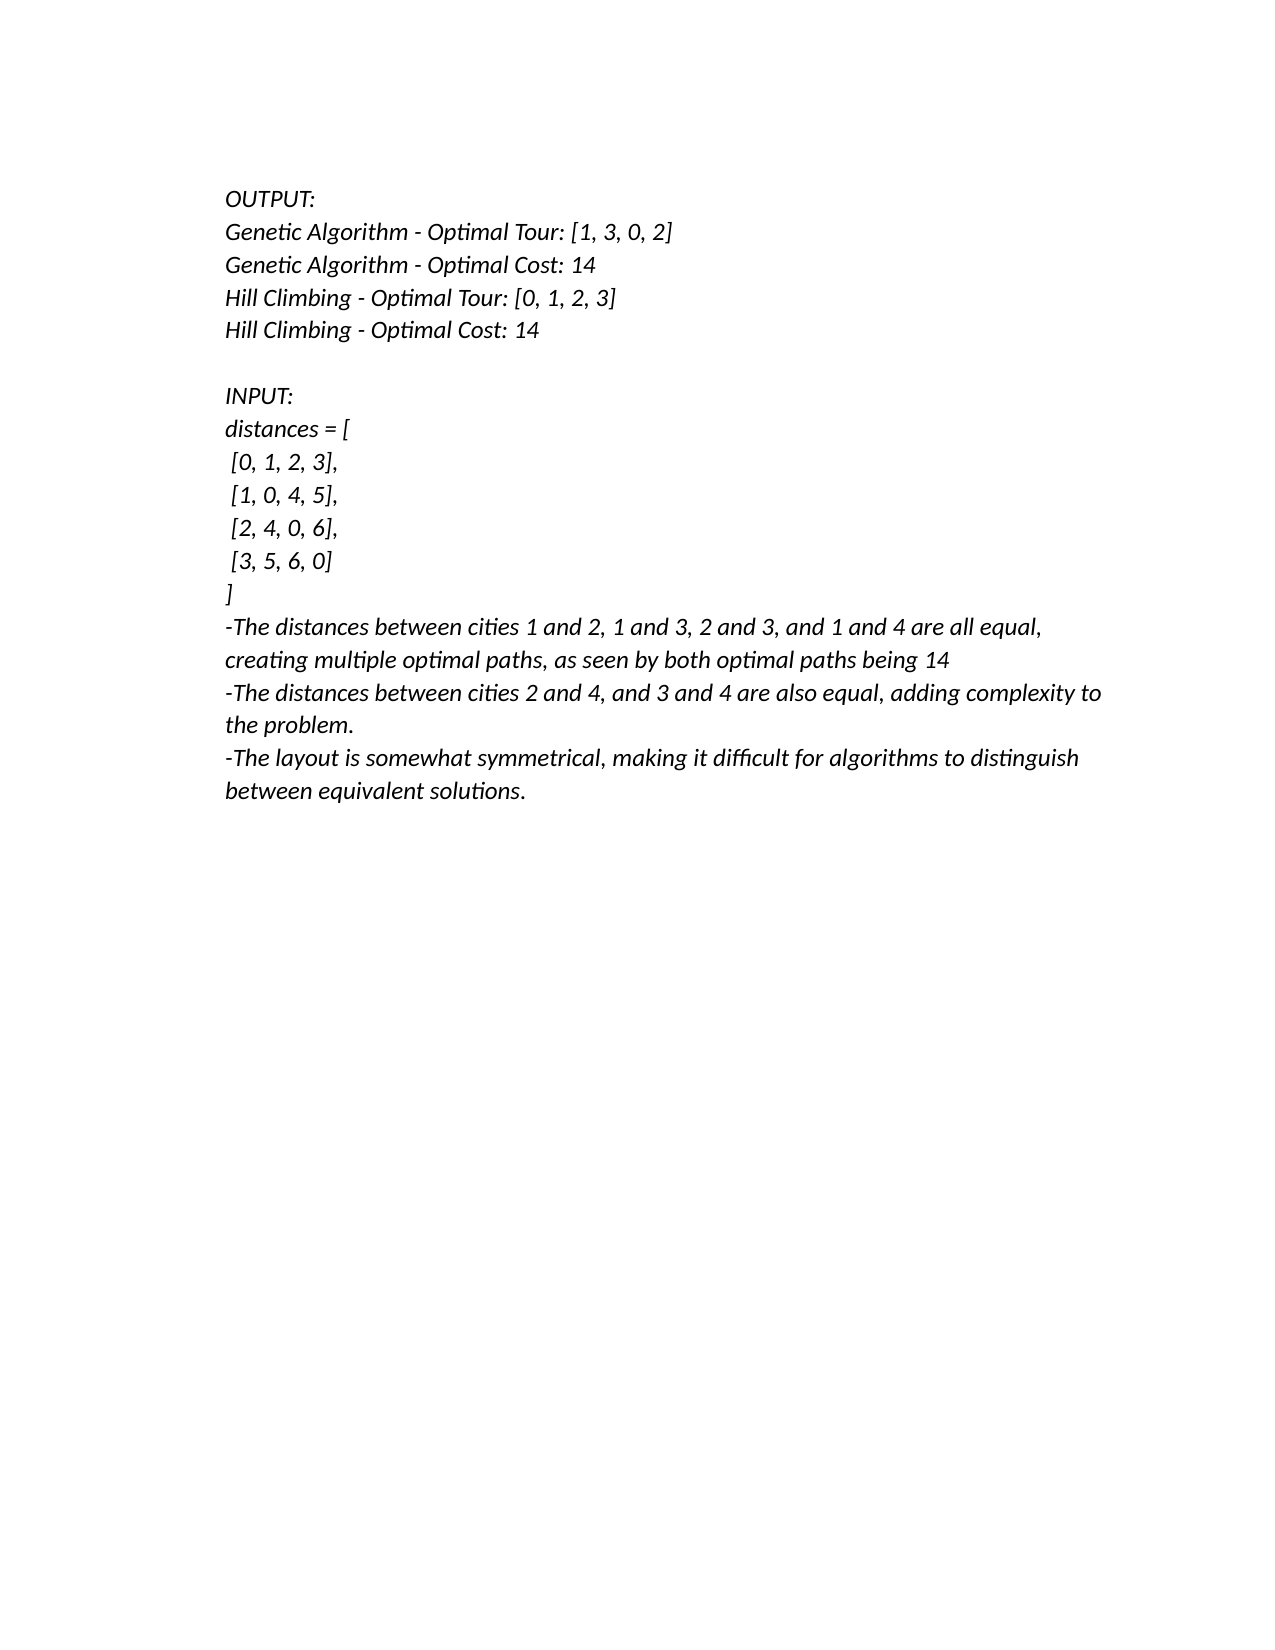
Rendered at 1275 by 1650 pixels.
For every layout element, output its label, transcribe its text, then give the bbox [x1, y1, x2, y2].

list [0, 1, 2, 3], [225, 446, 1125, 477]
list Hill Climbing - Optimal Cost: 14 [225, 314, 1125, 345]
list Genetic Algorithm - Optimal Tour: [1, 3, 0, 2] [225, 216, 1125, 246]
list [2, 4, 0, 6], [225, 512, 1125, 543]
list -The distances between cities 1 and 2, 1 and 3, 2 and 3, and 1 and 4 are all equal, creating multiple optimal paths, as seen by both optimal paths being 14 [225, 611, 1125, 674]
list Genetic Algorithm - Optimal Cost: 14 [225, 249, 1125, 279]
list [3, 5, 6, 0] [225, 545, 1125, 576]
list -The distances between cities 2 and 4, and 3 and 4 are also equal, adding complexity to the problem. [225, 677, 1125, 740]
list ] [225, 578, 1125, 608]
list [1, 0, 4, 5], [225, 479, 1125, 510]
list -The layout is somewhat symmetrical, making it difficult for algorithms to distinguish between equivalent solutions. [225, 742, 1125, 806]
list distances = [ [225, 413, 1125, 444]
list Hill Climbing - Optimal Tour: [0, 1, 2, 3] [225, 282, 1125, 312]
list OUTPUT: [225, 183, 1125, 213]
list INPUT: [225, 380, 1125, 411]
